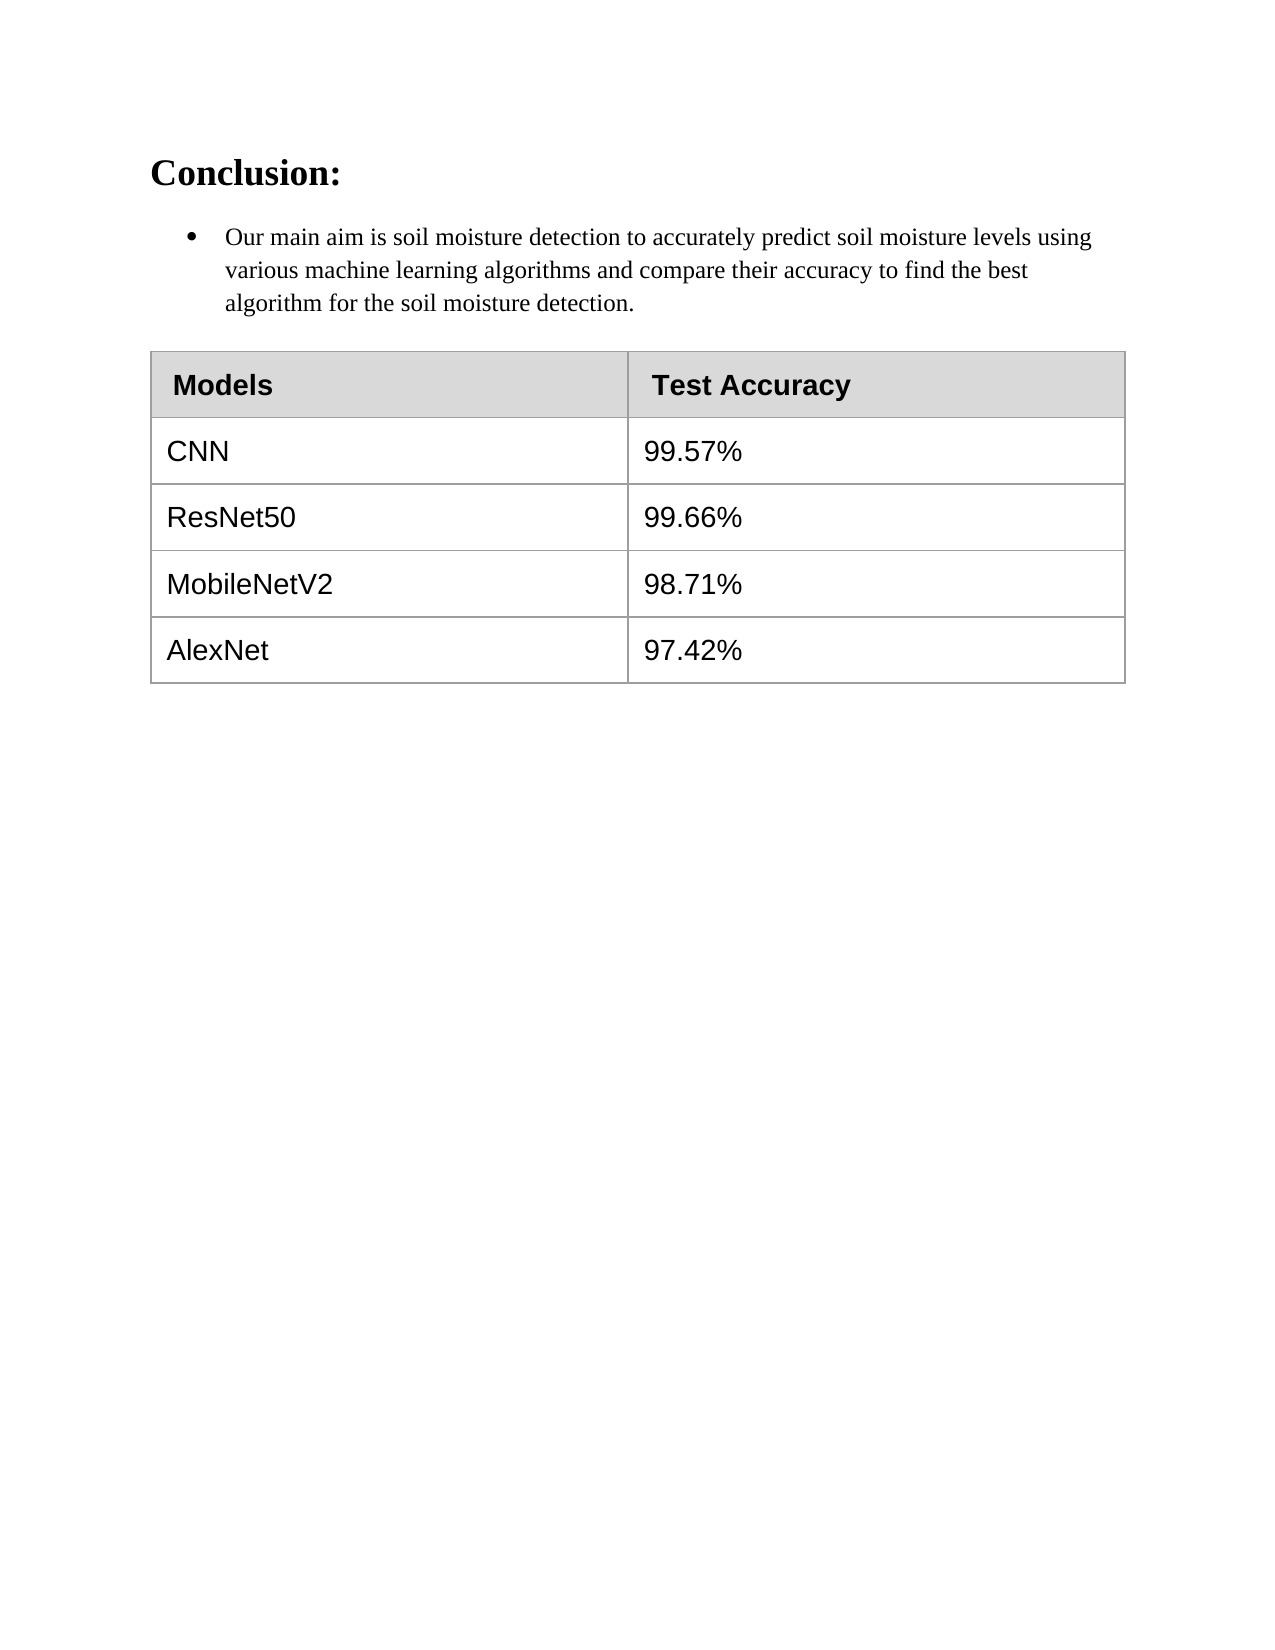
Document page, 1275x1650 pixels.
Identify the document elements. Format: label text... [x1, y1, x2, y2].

table_cell CNN [152, 418, 627, 483]
table_cell 97.42% [629, 618, 1124, 682]
table_cell 99.66% [629, 485, 1124, 549]
table_header Test Accuracy [629, 352, 1124, 417]
table_cell AlexNet [152, 618, 627, 682]
text Conclusion: [150, 150, 1125, 193]
table_cell ResNet50 [152, 485, 627, 549]
list Our main aim is soil moisture detection to accurately predict soil moisture levels using various machine learning algorithms and compare their accuracy to find the best algorithm for the soil moisture detection. [187, 222, 1125, 317]
table_cell MobileNetV2 [152, 551, 627, 616]
table_cell 99.57% [629, 418, 1124, 483]
table_cell 98.71% [629, 551, 1124, 616]
table_header Models [152, 352, 627, 417]
